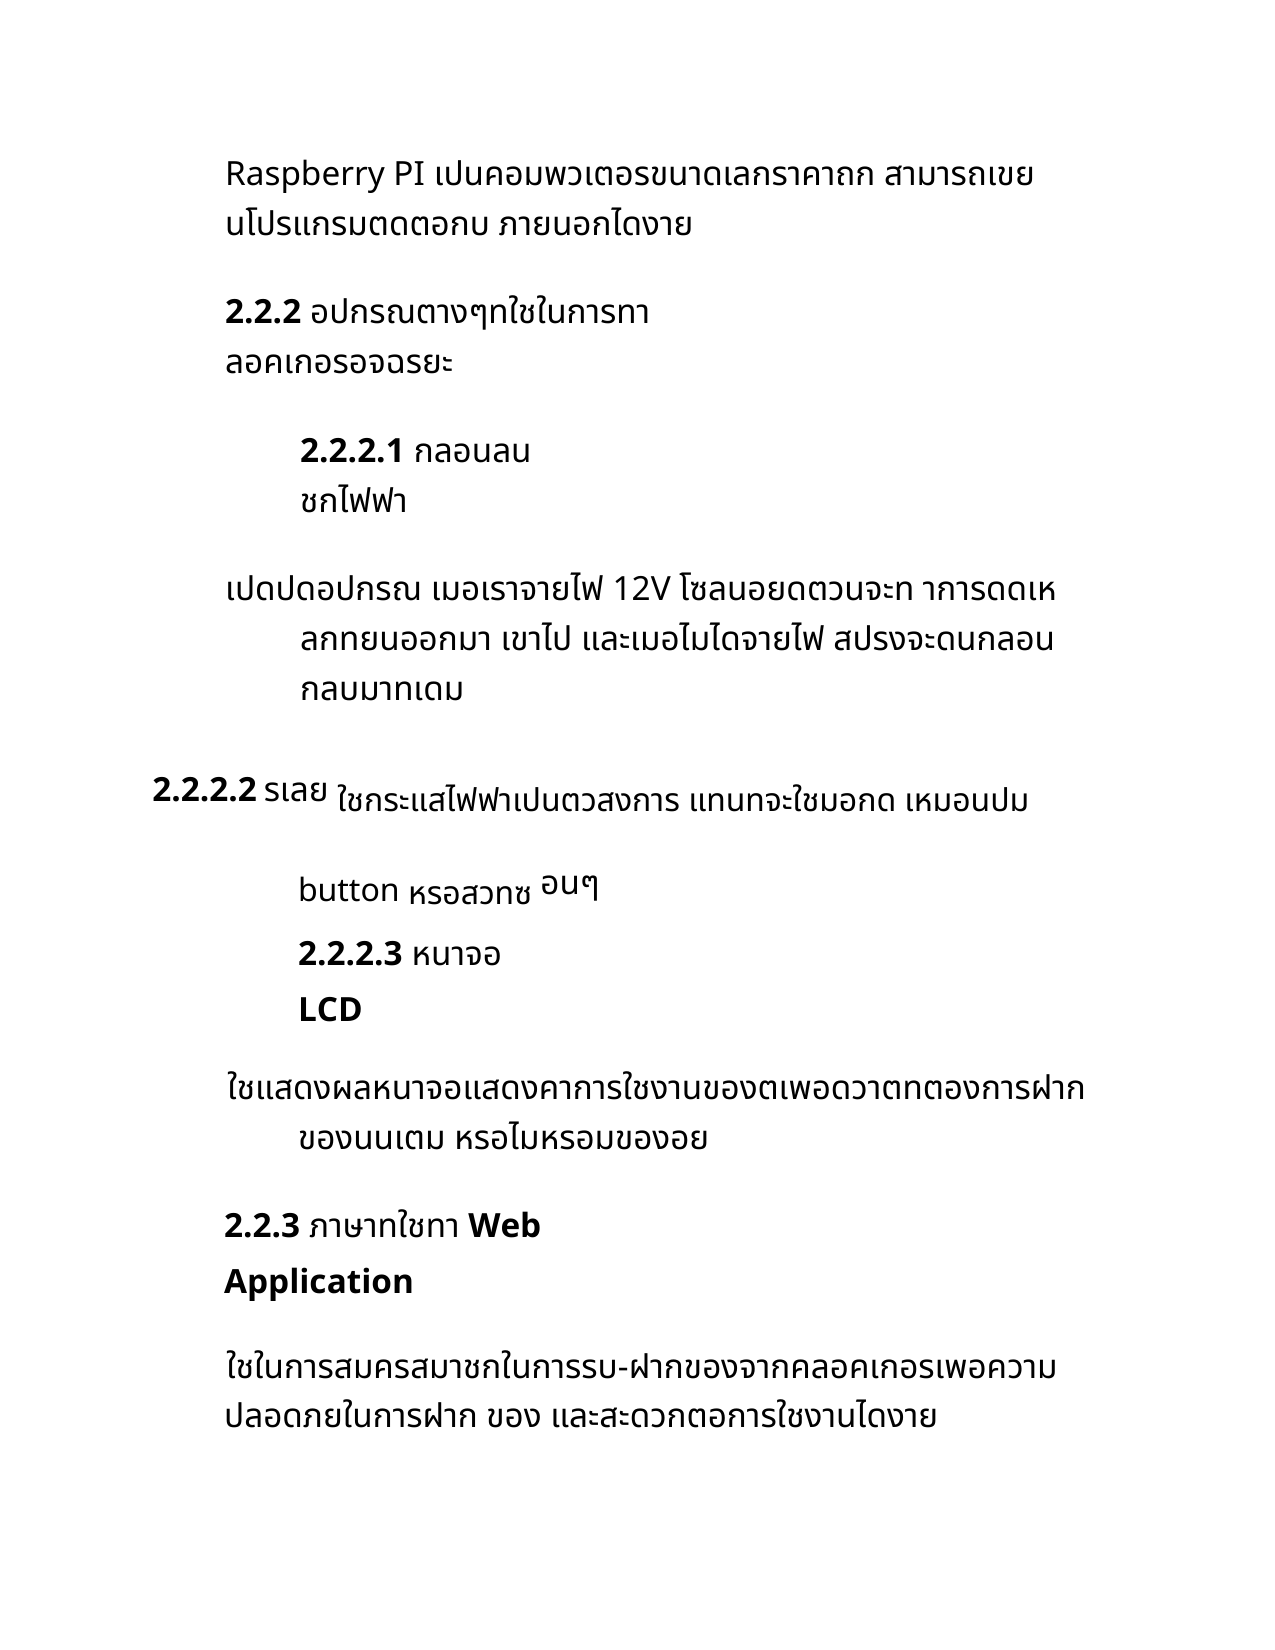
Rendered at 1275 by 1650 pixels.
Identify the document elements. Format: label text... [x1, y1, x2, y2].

text เปดปดอปกรณ เมอเราจายไฟ 12V โซลนอยดตวนจะท าการดดเหลกทยนออกมา เขาไป และเมอไมไดจายไฟ สปรงจะดนกลอนกลบมาทเดม [225, 564, 1111, 713]
text 2.2.2.2รเลย ใชกระแสไฟฟาเปนตวสงการ แทนทจะใชมอกด เหมอนปม button หรอสวทซ อนๆ [152, 752, 1096, 917]
text Raspberry PI เปนคอมพวเตอรขนาดเลกราคาถก สามารถเขยนโปรแกรมตดตอกบ ภายนอกไดงาย [225, 150, 1051, 249]
text ใชในการสมครสมาชกในการรบ-ฝากของจากคลอคเกอรเพอความปลอดภยในการฝาก ของ และสะดวกตอการใชงานไดงาย [224, 1342, 1091, 1441]
text 2.2.2.3 หนาจอ LCD [298, 929, 517, 1031]
text 2.2.2 อปกรณตางๆทใชในการทาลอคเกอรอจฉรยะ [225, 288, 699, 387]
text 2.2.2.1 กลอนลนชกไฟฟา [300, 426, 561, 526]
text 2.2.3 ภาษาทใชทา Web Application [224, 1202, 582, 1303]
text ใชแสดงผลหนาจอแสดงคาการใชงานของตเพอดวาตทตองการฝากของนนเตม หรอไมหรอมของอย [227, 1069, 1098, 1163]
